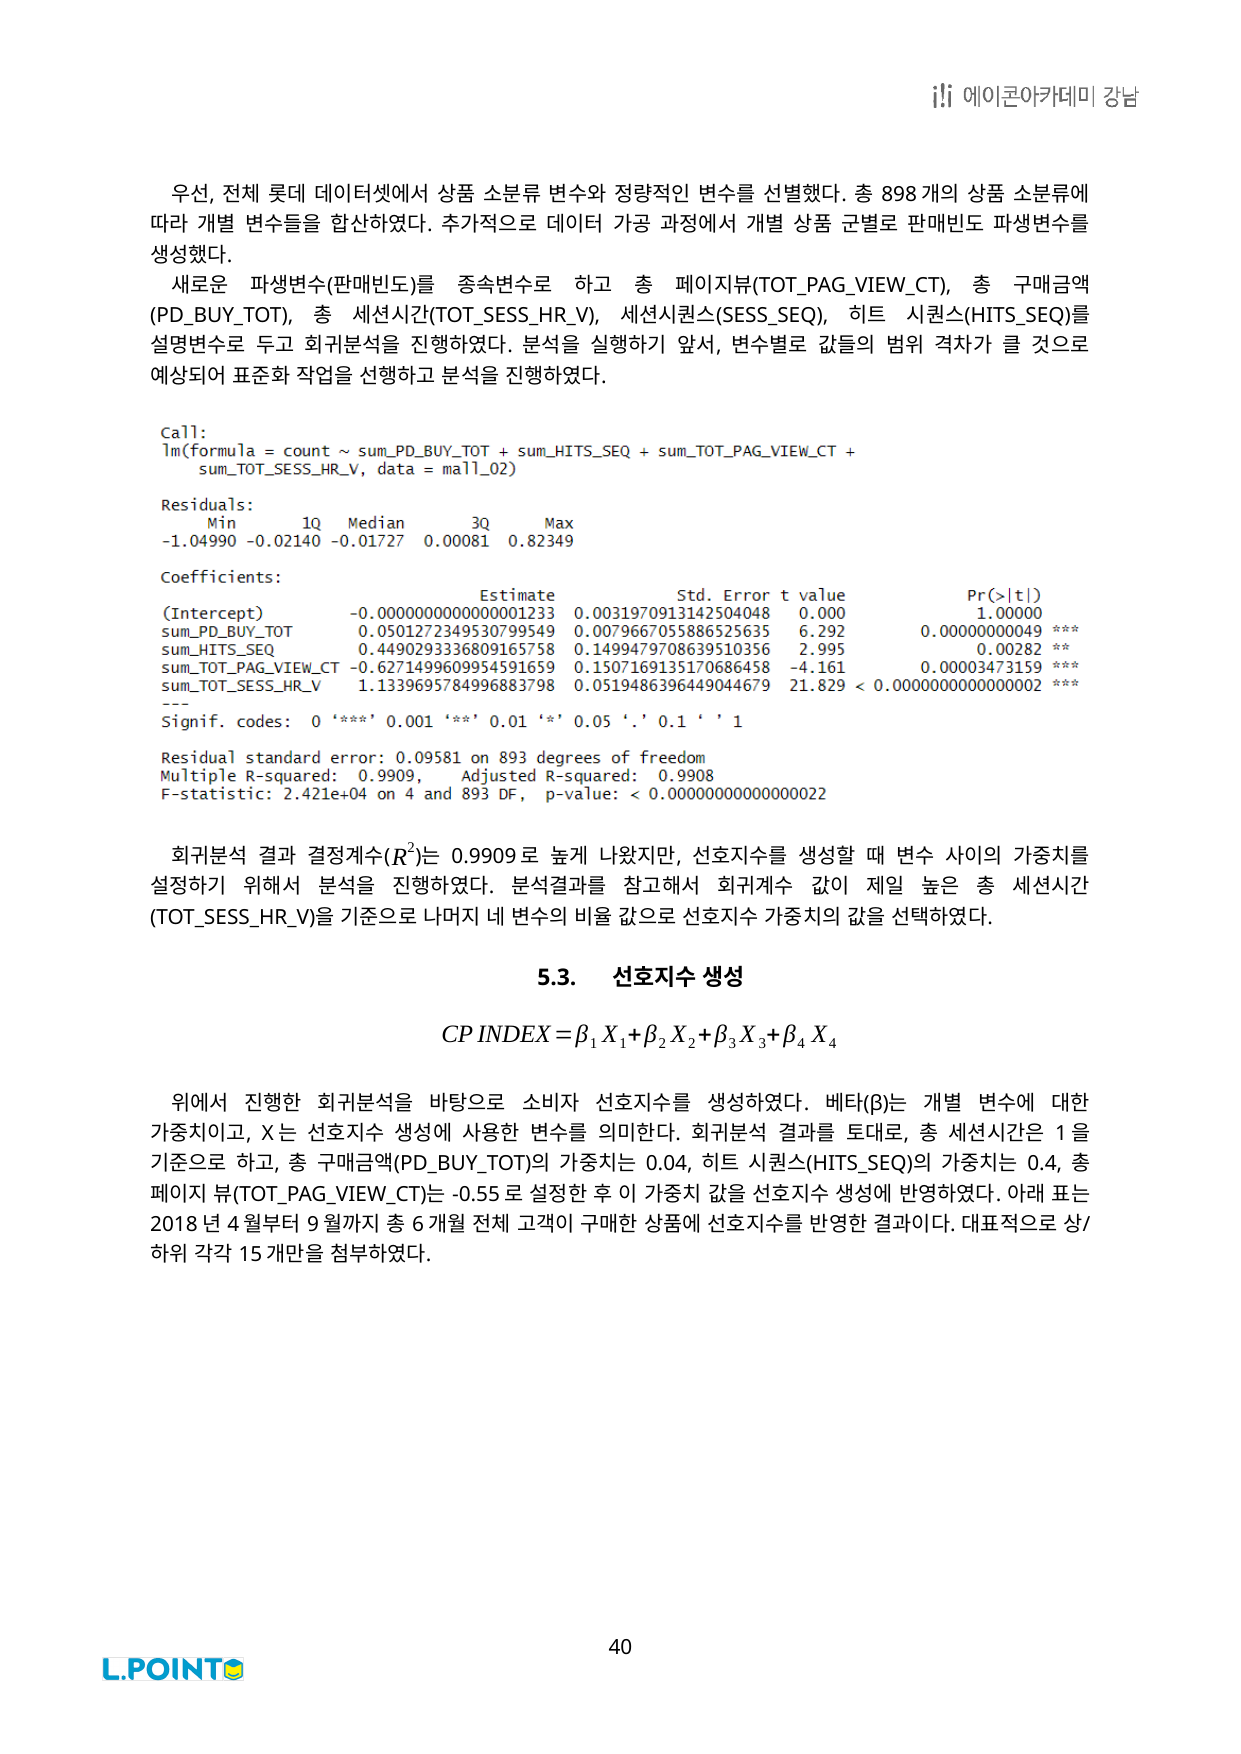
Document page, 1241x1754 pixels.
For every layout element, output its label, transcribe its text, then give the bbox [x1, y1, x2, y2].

picture [102, 1657, 155, 1681]
picture [155, 417, 1085, 810]
picture [161, 1657, 244, 1681]
text 위에서 진행한 회귀분석을 바탕으로 소비자 선호지수를 생성하였다. 베타(β)는 개별 변수에 대한 가중치이고, X는 선호지수 생성에 사용한 변수를 의미한다. 회귀분석 결과를 토대로, 총 세션시간은 1을 기준으로 하고, 총 구매금액(PD_BUY_TOT)의 가중치는 0.04, 히트 시퀀스(HITS_SEQ)의 가중치는 0.4, 총 페이지 뷰(TOT_PAG_VIEW_CT)는 -0.55로 설정한 후 이 가중치 값을 선호지수 생성에 반영하였다. 아래 표는 2018년 4월부터 9월까지 총 6개월 전체 고객이 구매한 상품에 선호지수를 반영한 결과이다. 대표적으로 상/하위 각각 15개만을 첨부하였다. [150, 1086, 1090, 1268]
text 새로운 파생변수(판매빈도)를 종속변수로 하고 총 페이지뷰(TOT_PAG_VIEW_CT), 총 구매금액(PD_BUY_TOT), 총 세션시간(TOT_SESS_HR_V), 세션시퀀스(SESS_SEQ), 히트 시퀀스(HITS_SEQ)를 설명변수로 두고 회귀분석을 진행하였다. 분석을 실행하기 앞서, 변수별로 값들의 범위 격차가 클 것으로 예상되어 표준화 작업을 선행하고 분석을 진행하였다. [150, 268, 1090, 389]
subtitle 선호지수 생성 [192, 959, 1090, 992]
text 회귀분석 결과 결정계수()는 0.9909로 높게 나왔지만, 선호지수를 생성할 때 변수 사이의 가중치를 설정하기 위해서 분석을 진행하였다. 분석결과를 참고해서 회귀계수 값이 제일 높은 총 세션시간(TOT_SESS_HR_V)을 기준으로 나머지 네 변수의 비율 값으로 선호지수 가중치의 값을 선택하였다. [150, 838, 1090, 930]
text 우선, 전체 롯데 데이터셋에서 상품 소분류 변수와 정량적인 변수를 선별했다. 총 898개의 상품 소분류에 따라 개별 변수들을 합산하였다. 추가적으로 데이터 가공 과정에서 개별 상품 군별로 판매빈도 파생변수를 생성했다. [150, 177, 1090, 268]
picture [153, 1663, 163, 1675]
